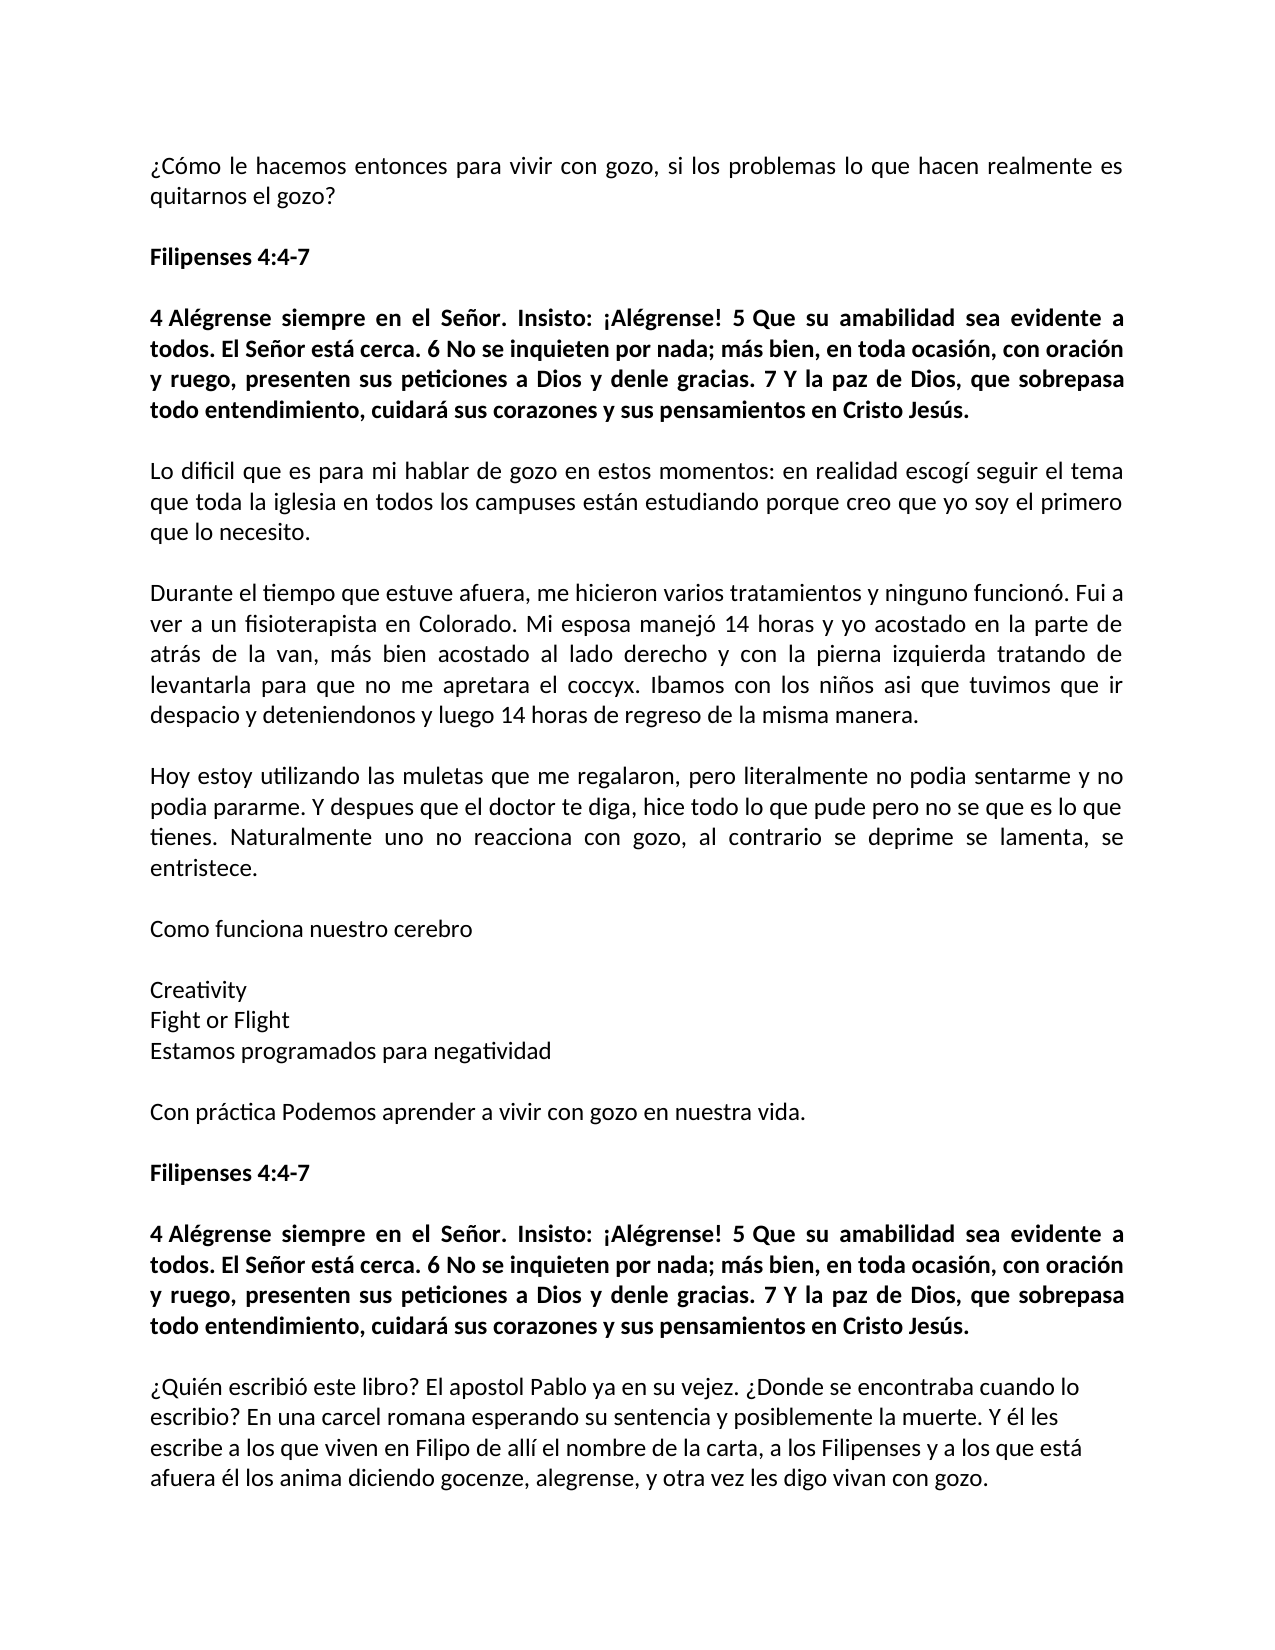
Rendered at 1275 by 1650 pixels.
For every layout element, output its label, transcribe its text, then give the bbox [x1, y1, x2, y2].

text ¿Quién escribió este libro? El apostol Pablo ya en su vejez. ¿Donde se encontraba cuando lo escribio? En una carcel romana esperando su sentencia y posiblemente la muerte. Y él les escribe a los que viven en Filipo de allí el nombre de la carta, a los Filipenses y a los que está afuera él los anima diciendo gocenze, alegrense, y otra vez les digo vivan con gozo. [150, 1371, 1125, 1493]
text Filipenses 4:4-7 [150, 242, 1125, 272]
text Estamos programados para negatividad [150, 1035, 1125, 1066]
text Durante el tiempo que estuve afuera, me hicieron varios tratamientos y ninguno funcionó. Fui a ver a un fisioterapista en Colorado. Mi esposa manejó 14 horas y yo acostado en la parte de atrás de la van, más bien acostado al lado derecho y con la pierna izquierda tratando de levantarla para que no me apretara el coccyx. Ibamos con los niños asi que tuvimos que ir despacio y deteniendonos y luego 14 horas de regreso de la misma manera. [150, 577, 1125, 730]
text Lo dificil que es para mi hablar de gozo en estos momentos: en realidad escogí seguir el tema que toda la iglesia en todos los campuses están estudiando porque creo que yo soy el primero que lo necesito. [150, 455, 1125, 547]
text Con práctica Podemos aprender a vivir con gozo en nuestra vida. [150, 1096, 1125, 1127]
text Como funciona nuestro cerebro [150, 913, 1125, 943]
text Filipenses 4:4-7 [150, 1157, 1125, 1188]
text ¿Cómo le hacemos entonces para vivir con gozo, si los problemas lo que hacen realmente es quitarnos el gozo? [150, 150, 1125, 211]
text 4 Alégrense siempre en el Señor. Insisto: ¡Alégrense! 5 Que su amabilidad sea evidente a todos. El Señor está cerca. 6 No se inquieten por nada; más bien, en toda ocasión, con oración y ruego, presenten sus peticiones a Dios y denle gracias. 7 Y la paz de Dios, que sobrepasa todo entendimiento, cuidará sus corazones y sus pensamientos en Cristo Jesús. [150, 1218, 1125, 1340]
text 4 Alégrense siempre en el Señor. Insisto: ¡Alégrense! 5 Que su amabilidad sea evidente a todos. El Señor está cerca. 6 No se inquieten por nada; más bien, en toda ocasión, con oración y ruego, presenten sus peticiones a Dios y denle gracias. 7 Y la paz de Dios, que sobrepasa todo entendimiento, cuidará sus corazones y sus pensamientos en Cristo Jesús. [150, 303, 1125, 425]
text Fight or Flight [150, 1004, 1125, 1035]
text Hoy estoy utilizando las muletas que me regalaron, pero literalmente no podia sentarme y no podia pararme. Y despues que el doctor te diga, hice todo lo que pude pero no se que es lo que tienes. Naturalmente uno no reacciona con gozo, al contrario se deprime se lamenta, se entristece. [150, 760, 1125, 882]
text Creativity [150, 974, 1125, 1004]
